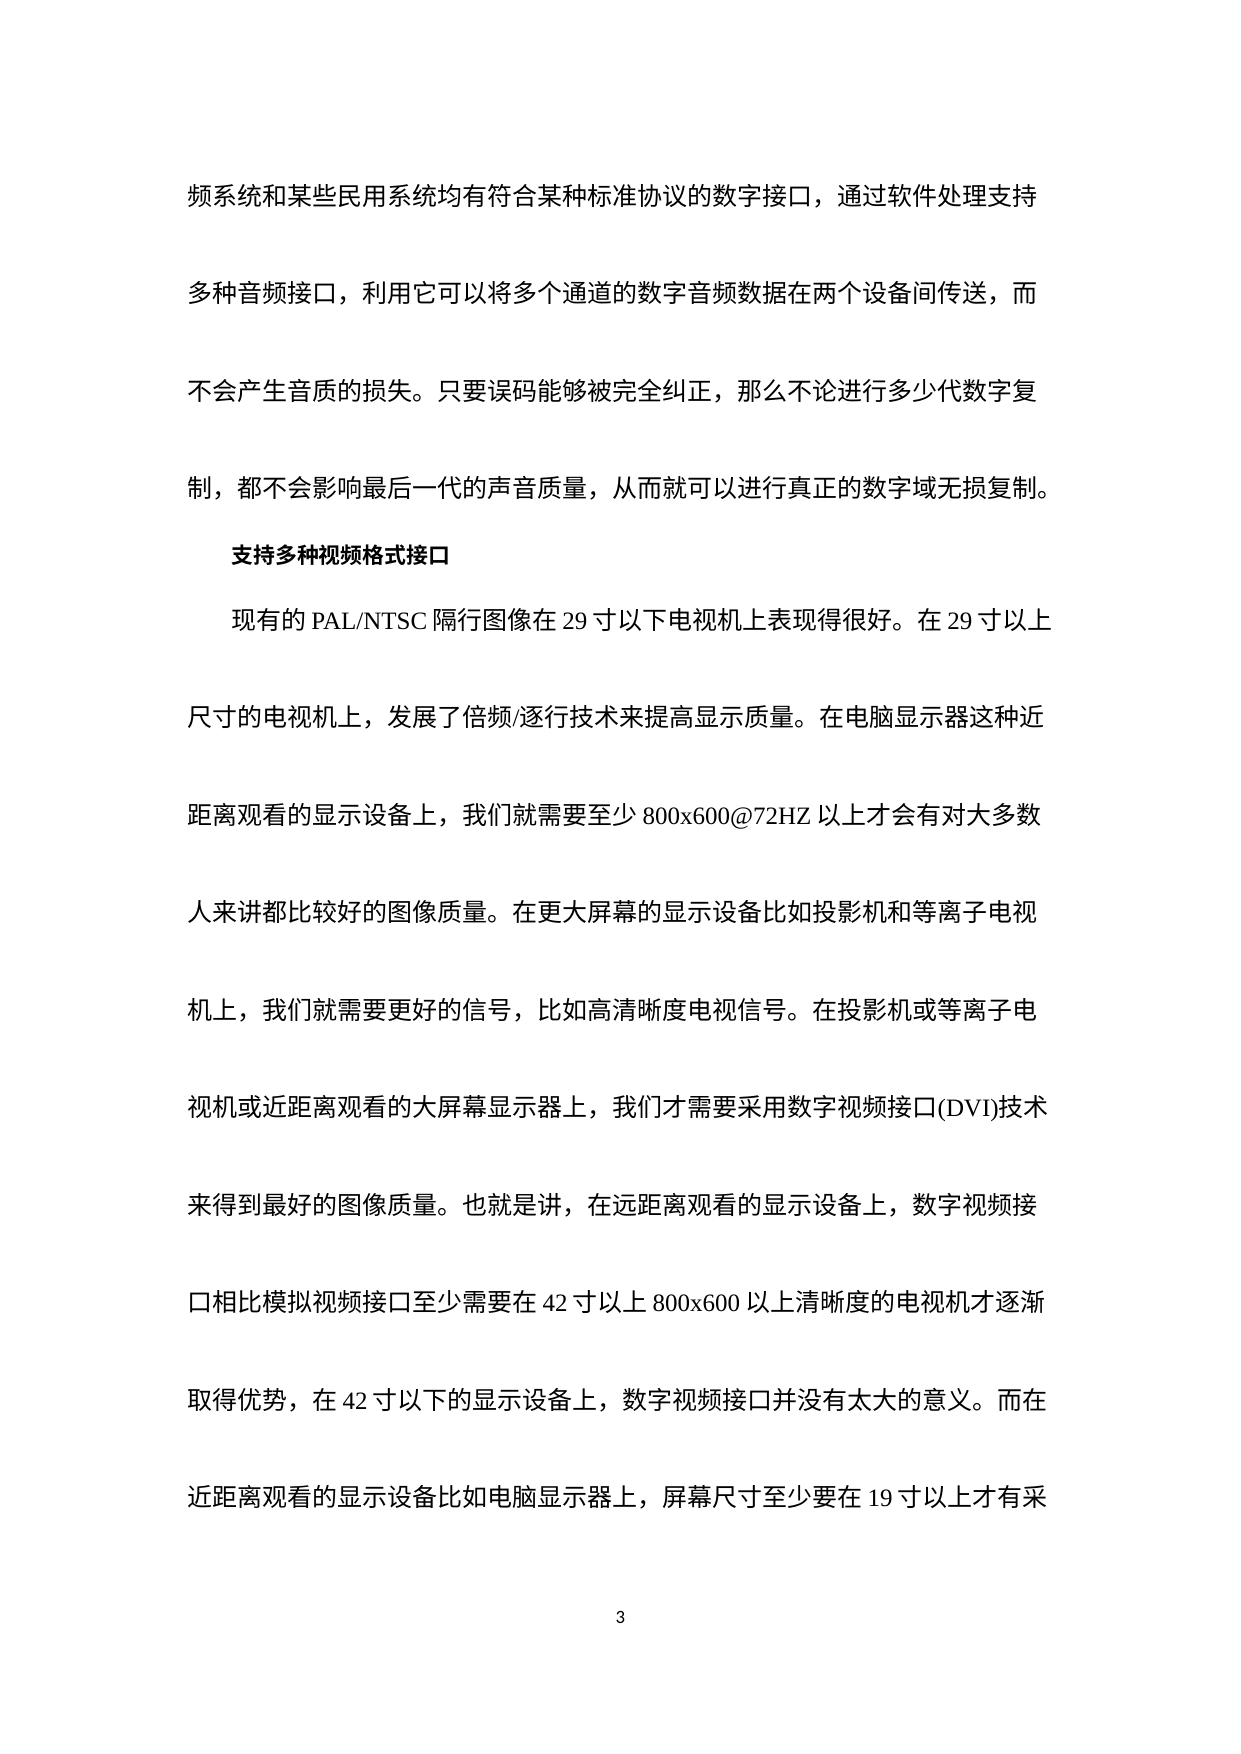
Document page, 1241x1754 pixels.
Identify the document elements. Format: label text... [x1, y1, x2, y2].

text 支持多种视频格式接口 [187, 538, 1053, 570]
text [187, 162, 1053, 519]
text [187, 586, 1053, 1528]
